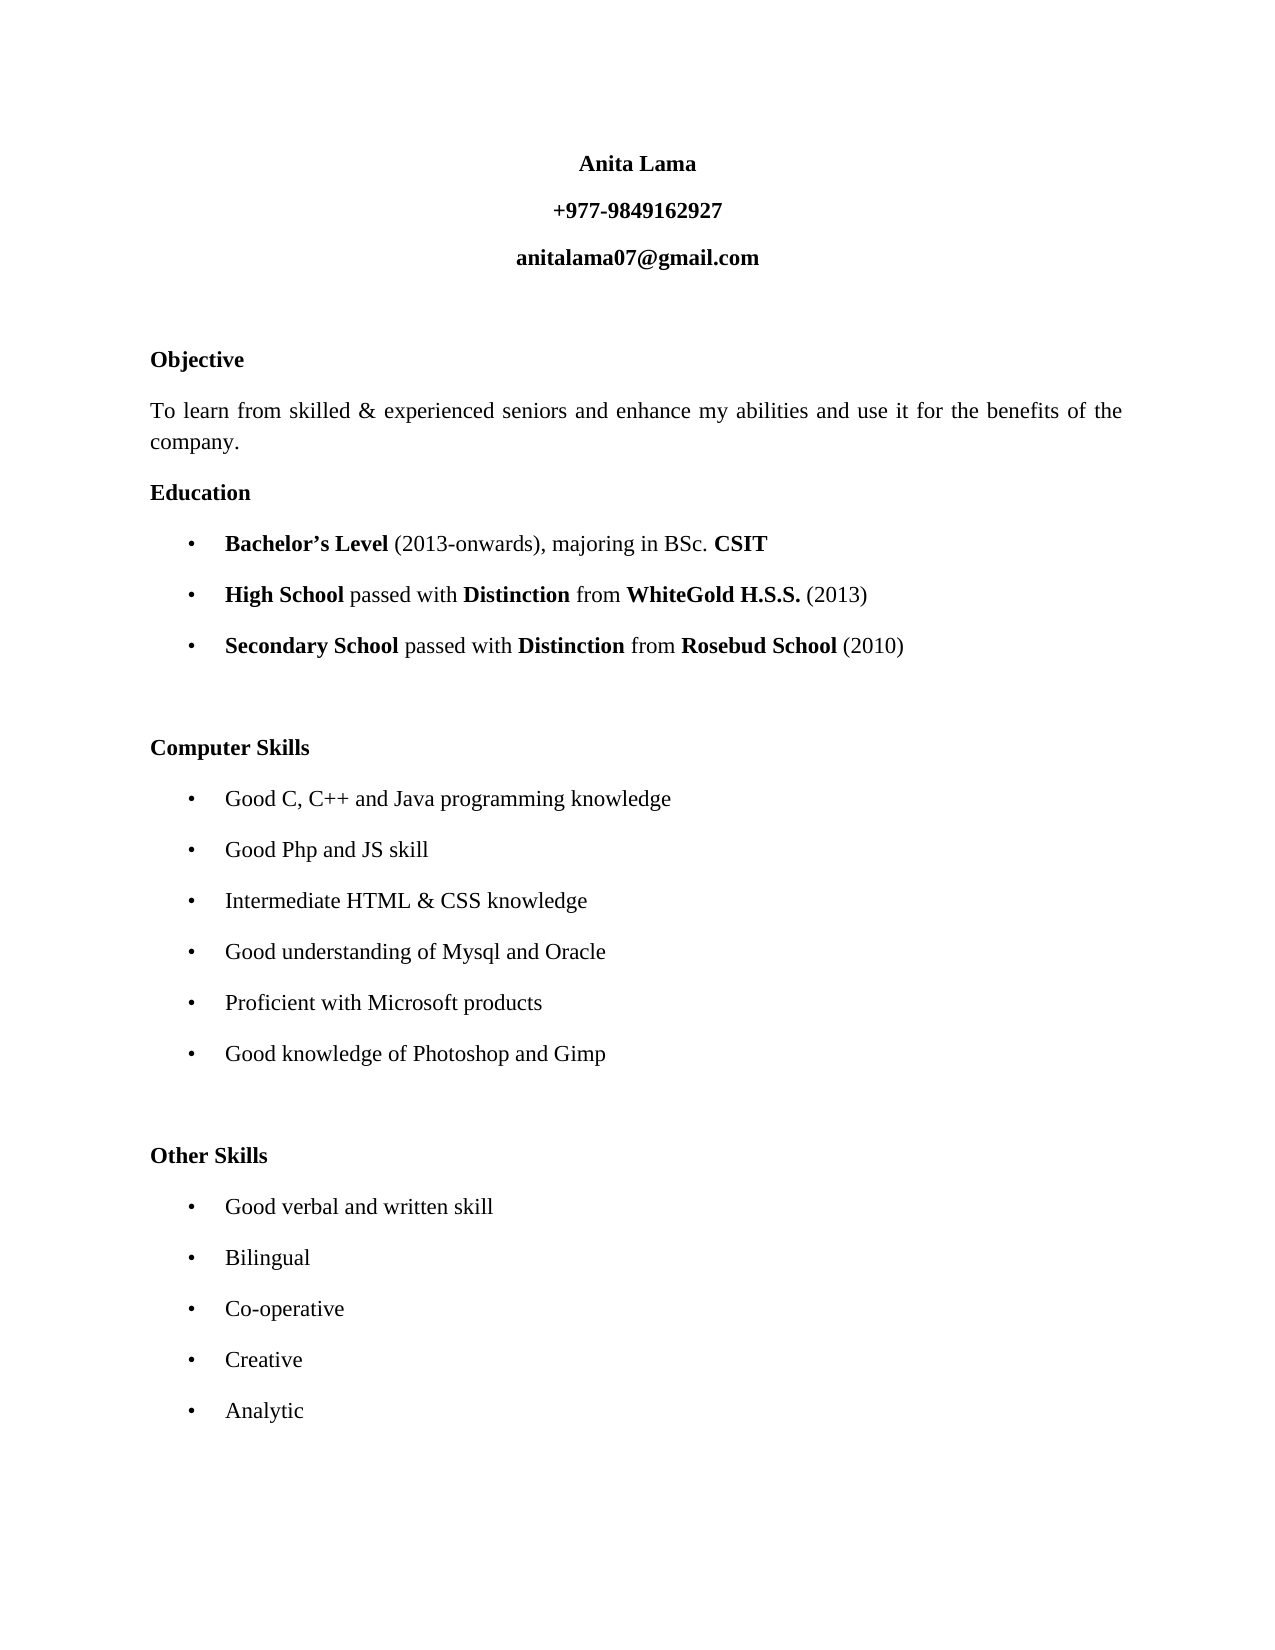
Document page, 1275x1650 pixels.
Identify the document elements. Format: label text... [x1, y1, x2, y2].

list Co-operative [187, 1295, 1125, 1322]
text To learn from skilled & experienced seniors and enhance my abilities and use it for the benefits of the company. [150, 397, 1125, 454]
list Good knowledge of Photoshop and Gimp [187, 1040, 1125, 1067]
list High School passed with Distinction from WhiteGold H.S.S. (2013) [187, 581, 1125, 607]
list Good verbal and written skill [187, 1193, 1125, 1220]
list Analytic [187, 1397, 1125, 1424]
list Creative [187, 1346, 1125, 1373]
list Intermediate HTML & CSS knowledge [187, 887, 1125, 913]
list Secondary School passed with Distinction from Rosebud School (2010) [187, 632, 1125, 658]
text anitalama07@gmail.com [150, 244, 1125, 271]
text Anita Lama [150, 150, 1125, 176]
text Computer Skills [150, 734, 1125, 760]
list Proficient with Microsoft products [187, 989, 1125, 1016]
list Bilingual [187, 1244, 1125, 1271]
text Other Skills [150, 1142, 1125, 1169]
text Objective [150, 346, 1125, 373]
list Good Php and JS skill [187, 836, 1125, 862]
text +977-9849162927 [150, 197, 1125, 223]
text Education [150, 479, 1125, 505]
list Good C, C++ and Java programming knowledge [187, 785, 1125, 811]
list Bachelor’s Level (2013-onwards), majoring in BSc. CSIT [187, 530, 1125, 556]
list Good understanding of Mysql and Oracle [187, 938, 1125, 964]
